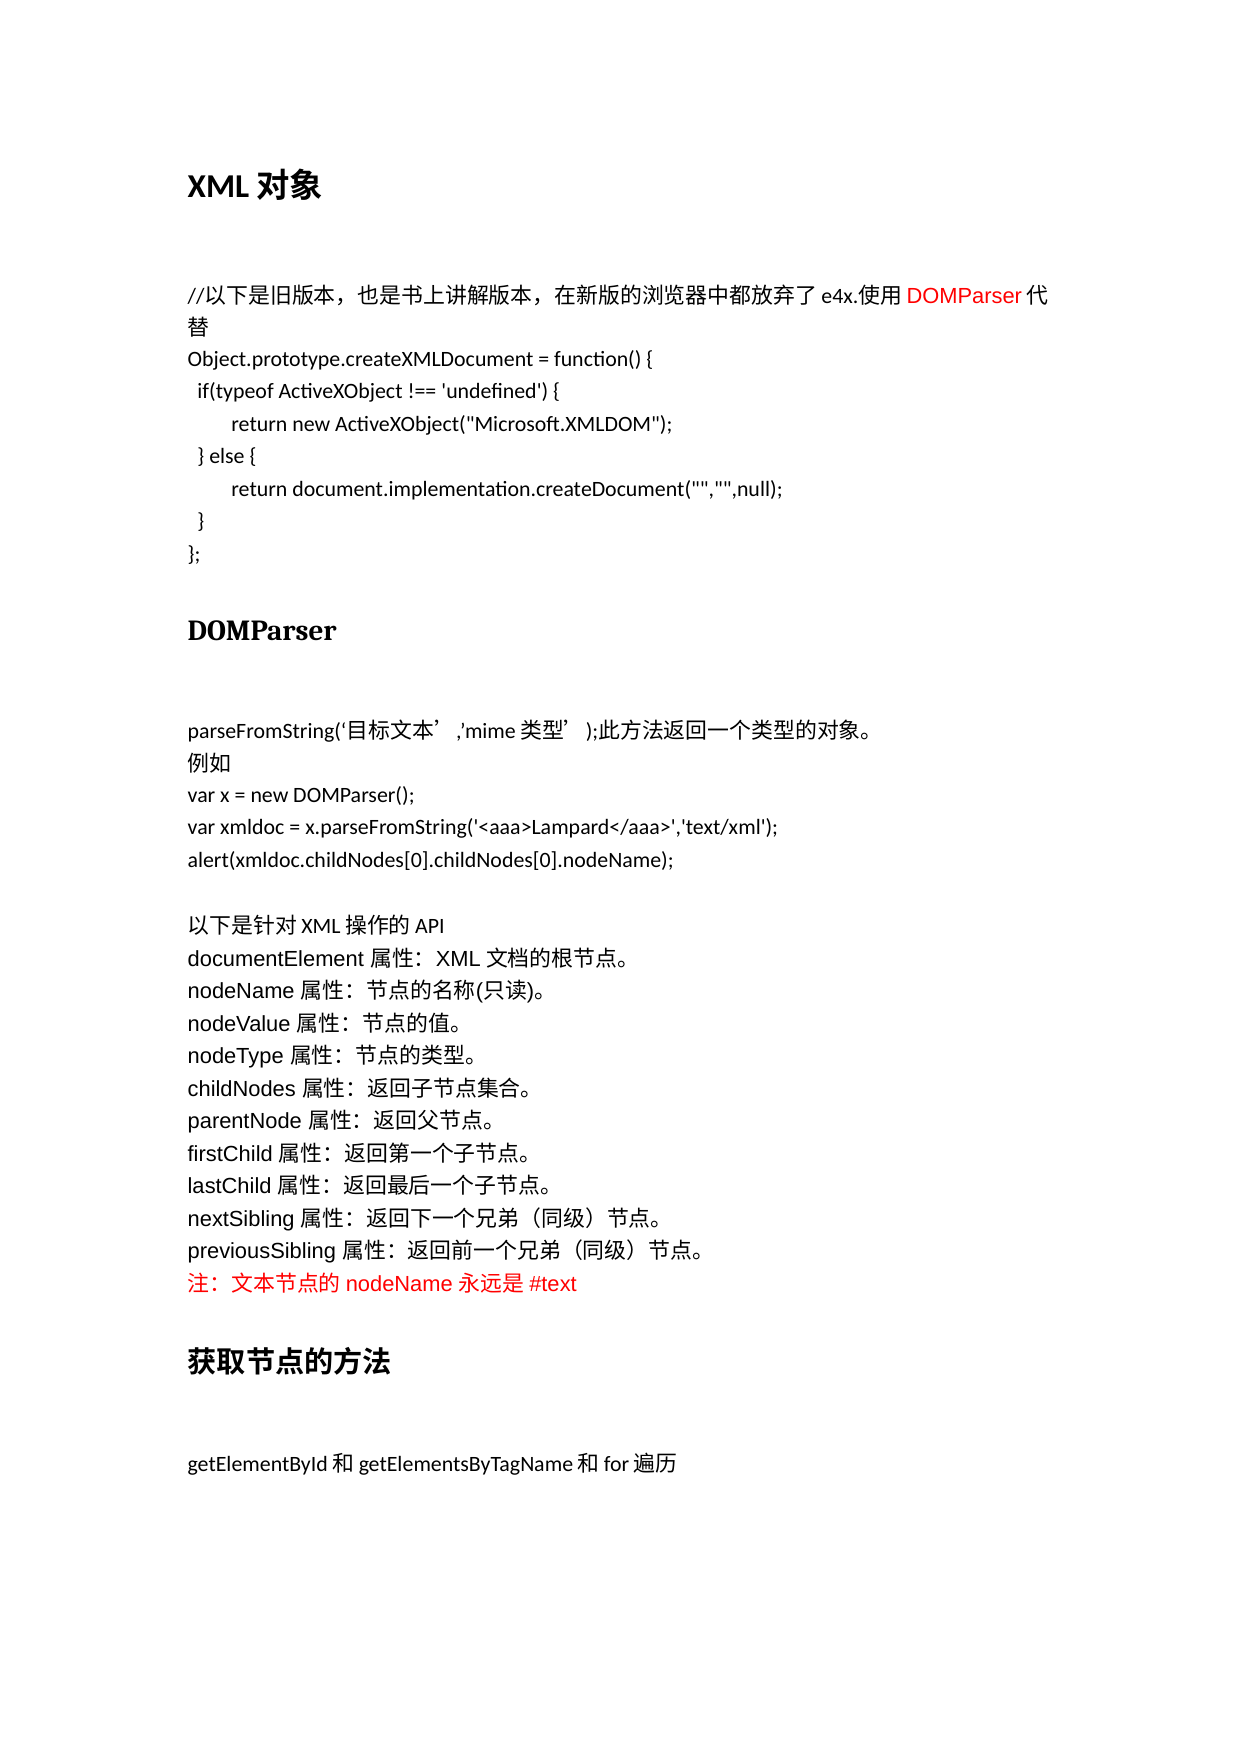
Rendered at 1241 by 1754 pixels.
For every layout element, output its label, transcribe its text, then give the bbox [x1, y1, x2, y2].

text Object.prototype.createXMLDocument = function() { [187, 342, 1053, 375]
text }; [187, 537, 1053, 570]
text var x = new DOMParser(); [187, 778, 1053, 810]
text alert(xmldoc.childNodes[0].childNodes[0].nodeName); [187, 843, 1053, 875]
subtitle 获取节点的方法 [187, 1327, 1053, 1392]
text getElementById和getElementsByTagName和for遍历 [187, 1446, 1053, 1478]
text if(typeof ActiveXObject !== 'undefined') { [187, 375, 1053, 407]
text return new ActiveXObject("Microsoft.XMLDOM"); [187, 407, 1053, 440]
text } [187, 505, 1053, 537]
text 例如 [187, 745, 1053, 778]
text 注：文本节点的 nodeName 永远是 #text [187, 1265, 1053, 1298]
text } else { [187, 440, 1053, 472]
text var xmldoc = x.parseFromString('<aaa>Lampard</aaa>','text/xml'); [187, 810, 1053, 843]
text return document.implementation.createDocument("","",null); [187, 472, 1053, 505]
text documentElement 属性：XML 文档的根节点。 nodeName 属性：节点的名称(只读)。 nodeValue 属性：节点的值。 nodeType 属性：节点的类型。 childNodes 属性：返回子节点集合。 parentNode 属性：返回父节点。 firstChild 属性：返回第一个子节点。 lastChild 属性：返回最后一个子节点。 nextSibling 属性：返回下一个兄弟（同级）节点。 previousSibling 属性：返回前一个兄弟（同级）节点。 [187, 940, 1053, 1265]
subtitle XML对象 [187, 150, 1053, 215]
text parseFromString(‘目标文本’,’mime类型’);此方法返回一个类型的对象。 [187, 713, 1053, 745]
text 以下是针对XML操作的API [187, 908, 1053, 940]
subtitle DOMParser [187, 599, 1053, 664]
text //以下是旧版本，也是书上讲解版本，在新版的浏览器中都放弃了e4x.使用DOMParser代替 [187, 277, 1053, 342]
